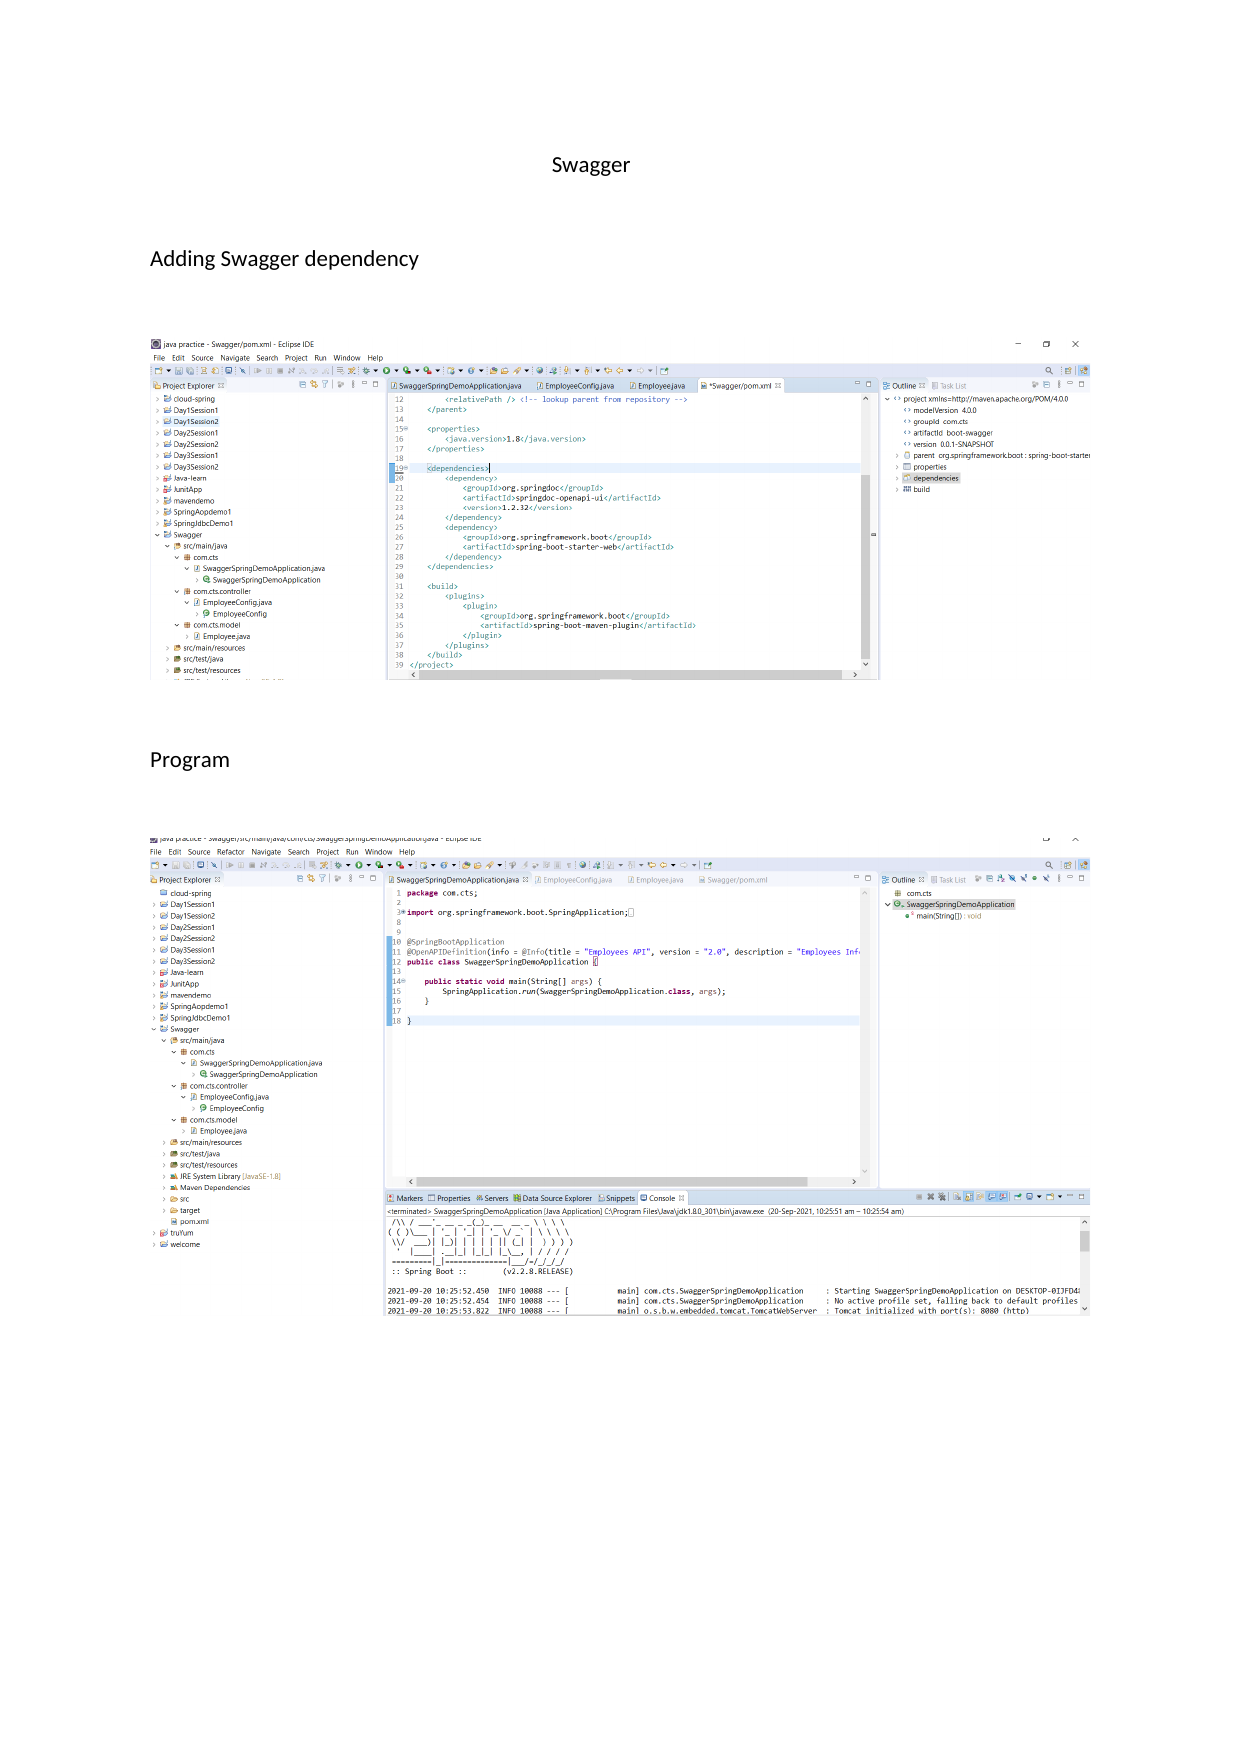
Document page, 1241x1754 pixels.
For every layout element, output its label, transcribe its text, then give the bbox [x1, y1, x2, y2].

picture [150, 838, 1091, 1316]
picture [150, 337, 1091, 680]
text Adding Swagger dependency [150, 244, 1090, 272]
text Swagger [150, 150, 1090, 178]
text Program [150, 745, 1090, 773]
